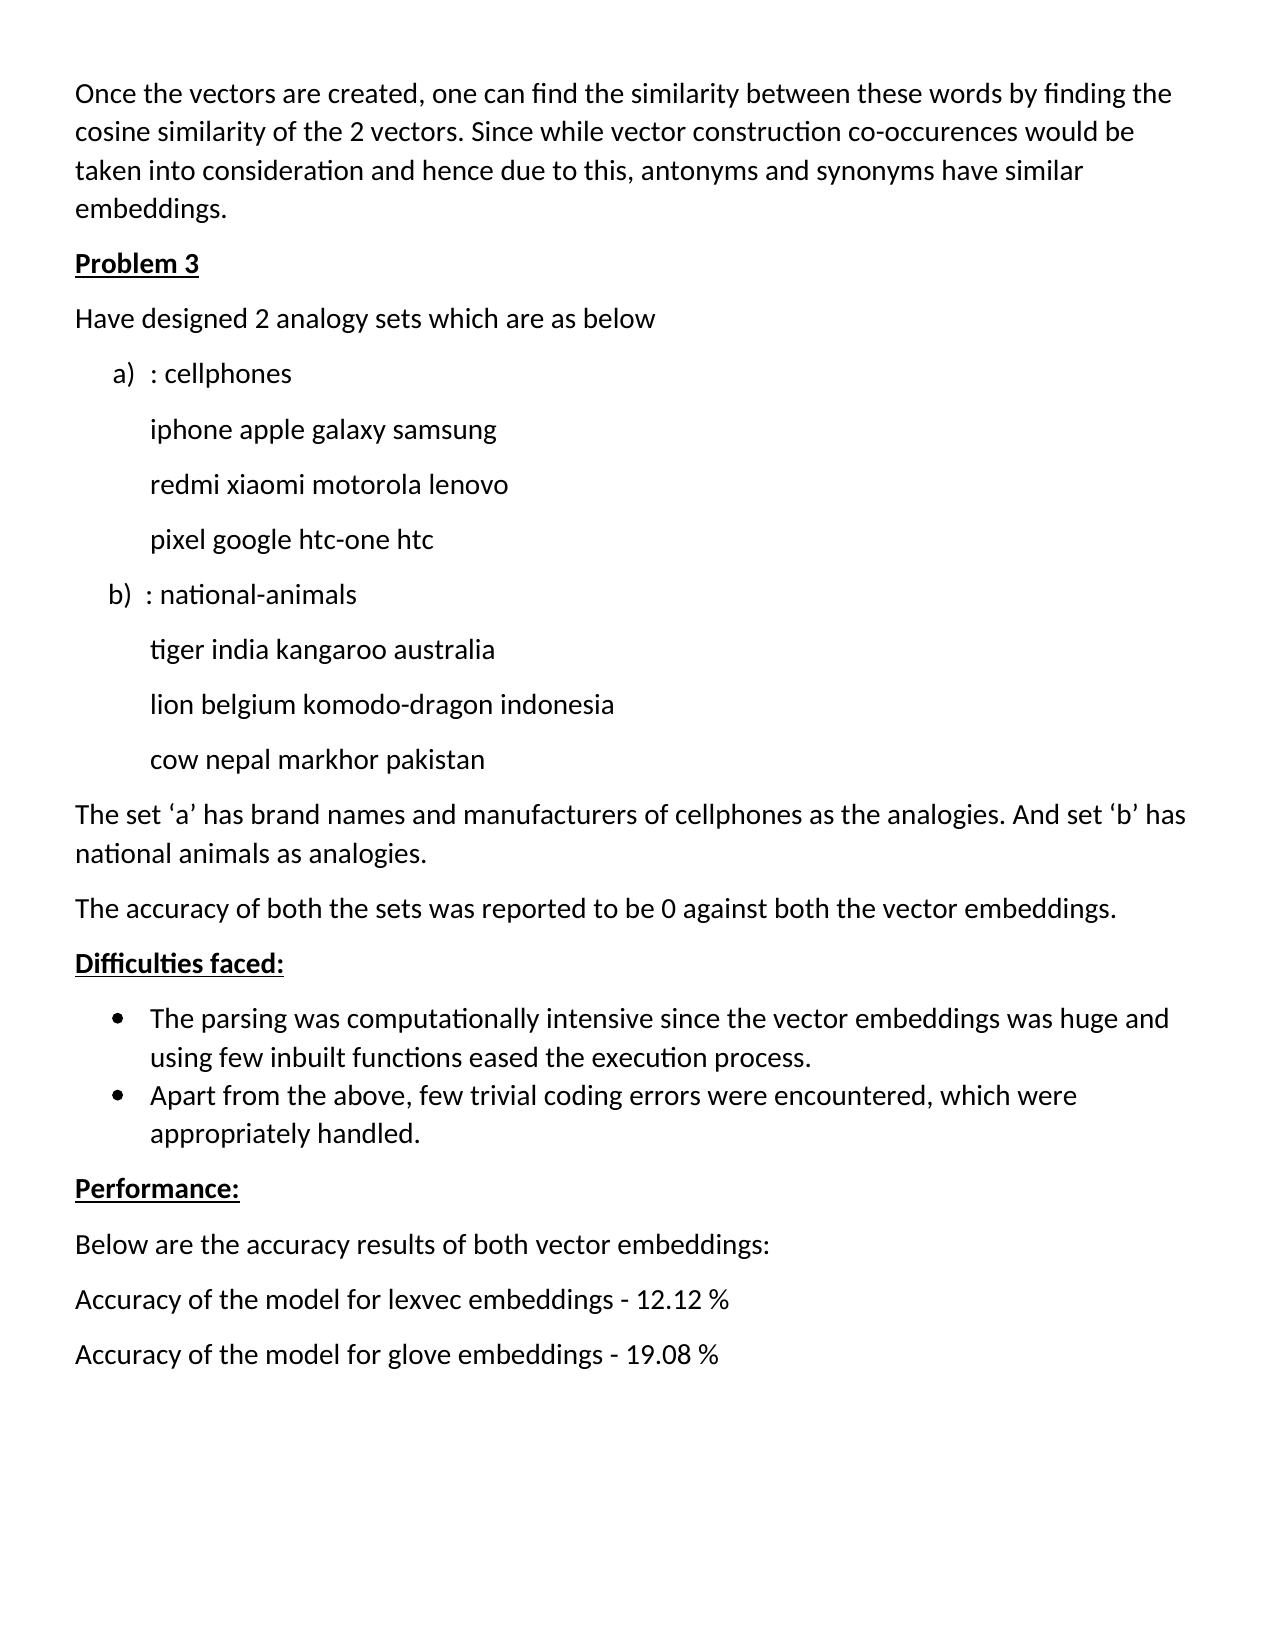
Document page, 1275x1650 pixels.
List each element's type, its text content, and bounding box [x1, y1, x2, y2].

list The parsing was computationally intensive since the vector embeddings was huge and using few inbuilt functions eased the execution process. [112, 1000, 1200, 1074]
text cow nepal markhor pakistan [75, 741, 1200, 777]
text Below are the accuracy results of both vector embeddings: [75, 1226, 1200, 1261]
text Performance: [75, 1171, 1200, 1206]
text The set ‘a’ has brand names and manufacturers of cellphones as the analogies. And set ‘b’ has national animals as analogies. [75, 796, 1200, 871]
list : cellphones [112, 356, 1200, 391]
text Once the vectors are created, one can find the similarity between these words by finding the cosine similarity of the 2 vectors. Since while vector construction co-occurences would be taken into consideration and hence due to this, antonyms and synonyms have similar embeddings. [75, 75, 1200, 226]
text Have designed 2 analogy sets which are as below [75, 301, 1200, 336]
text Difficulties faced: [75, 945, 1200, 981]
list Apart from the above, few trivial coding errors were encountered, which were appropriately handled. [112, 1077, 1200, 1151]
text Accuracy of the model for glove embeddings - 19.08 % [75, 1336, 1200, 1372]
text Problem 3 [75, 245, 1200, 281]
text lion belgium komodo-dragon indonesia [75, 686, 1200, 722]
text iphone apple galaxy samsung [75, 411, 1200, 446]
text Accuracy of the model for lexvec embeddings - 12.12 % [75, 1281, 1200, 1316]
text The accuracy of both the sets was reported to be 0 against both the vector embeddings. [75, 890, 1200, 926]
text b) : national-animals [75, 576, 1200, 612]
text redmi xiaomi motorola lenovo [150, 466, 1200, 501]
text tiger india kangaroo australia [75, 631, 1200, 667]
text pixel google htc-one htc [75, 521, 1200, 557]
